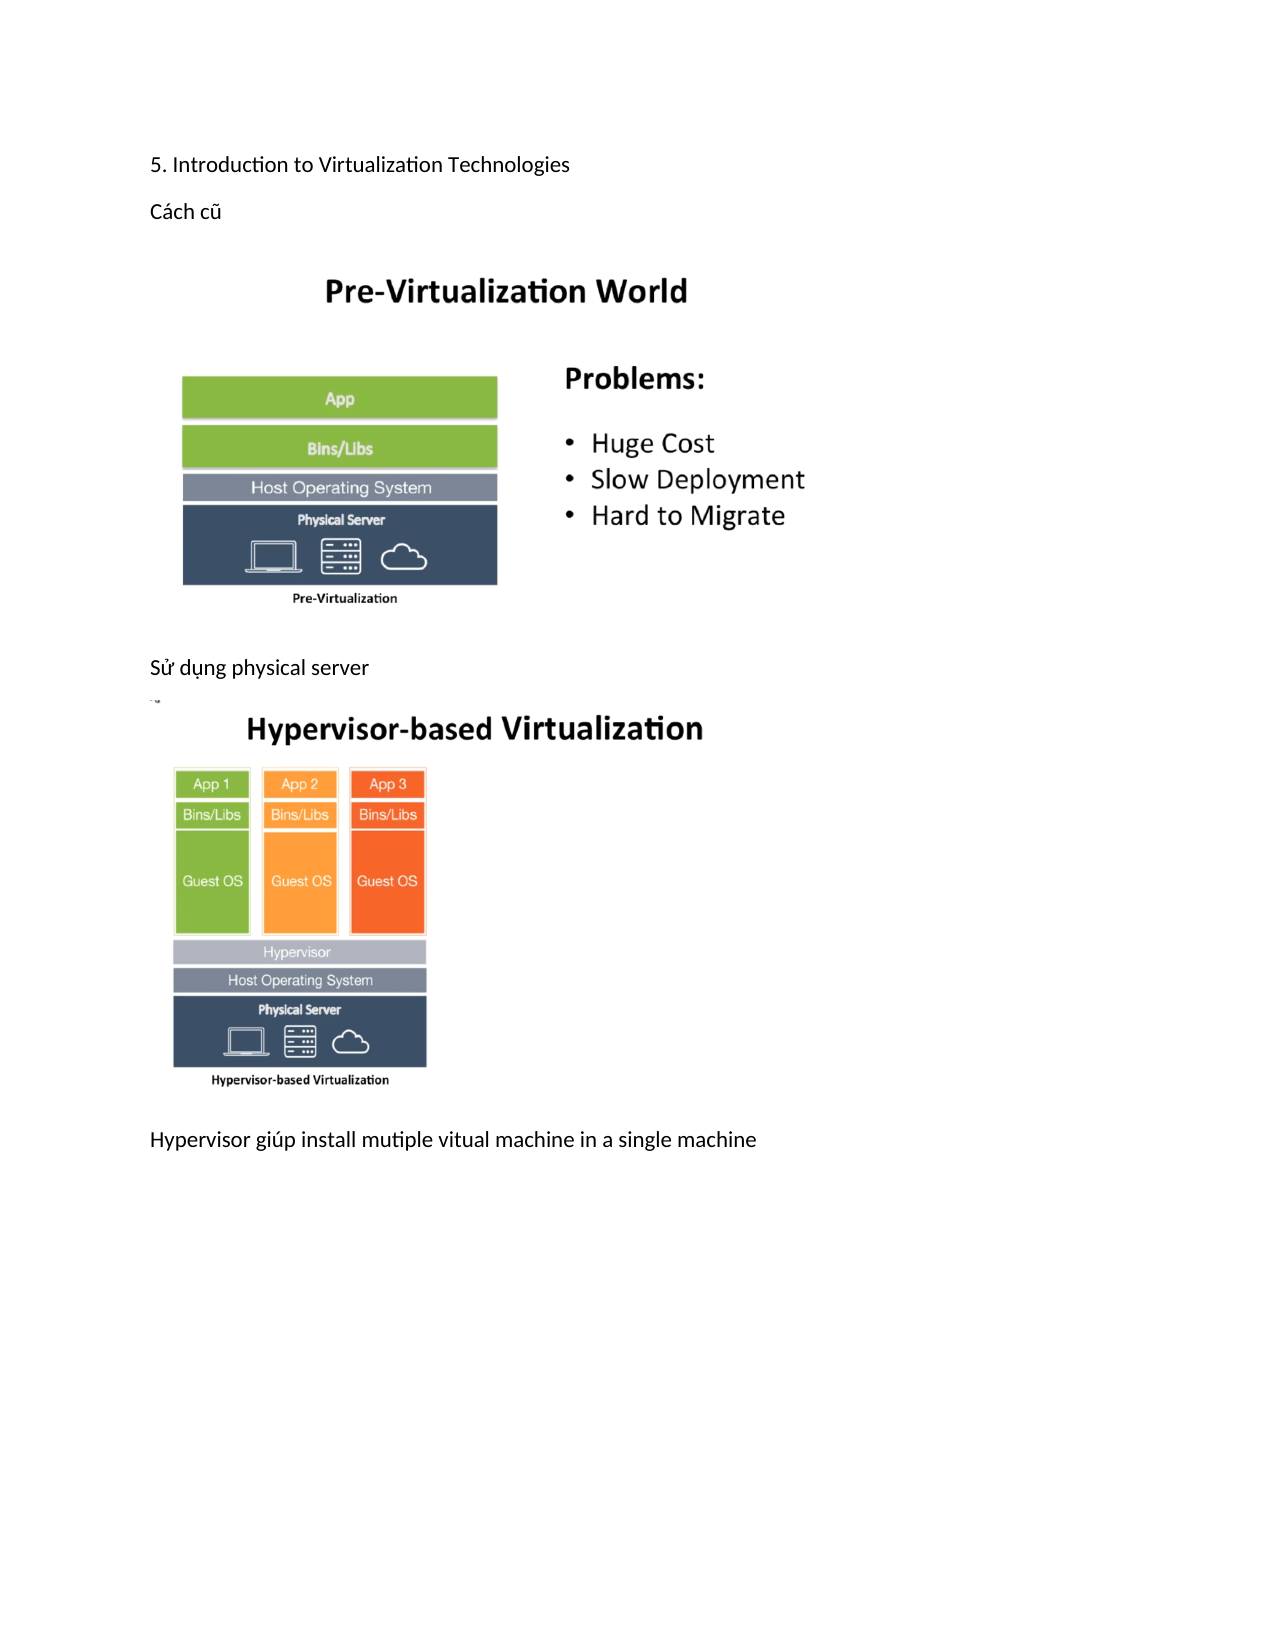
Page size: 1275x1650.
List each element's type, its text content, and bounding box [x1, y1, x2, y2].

text Sử dụng physical server [150, 653, 1125, 681]
text Cách cũ [150, 197, 1125, 225]
picture [150, 700, 906, 1107]
text Hypervisor giúp install mutiple vitual machine in a single machine [150, 1125, 1125, 1153]
picture [150, 243, 919, 635]
text 5. Introduction to Virtualization Technologies [150, 150, 1125, 178]
